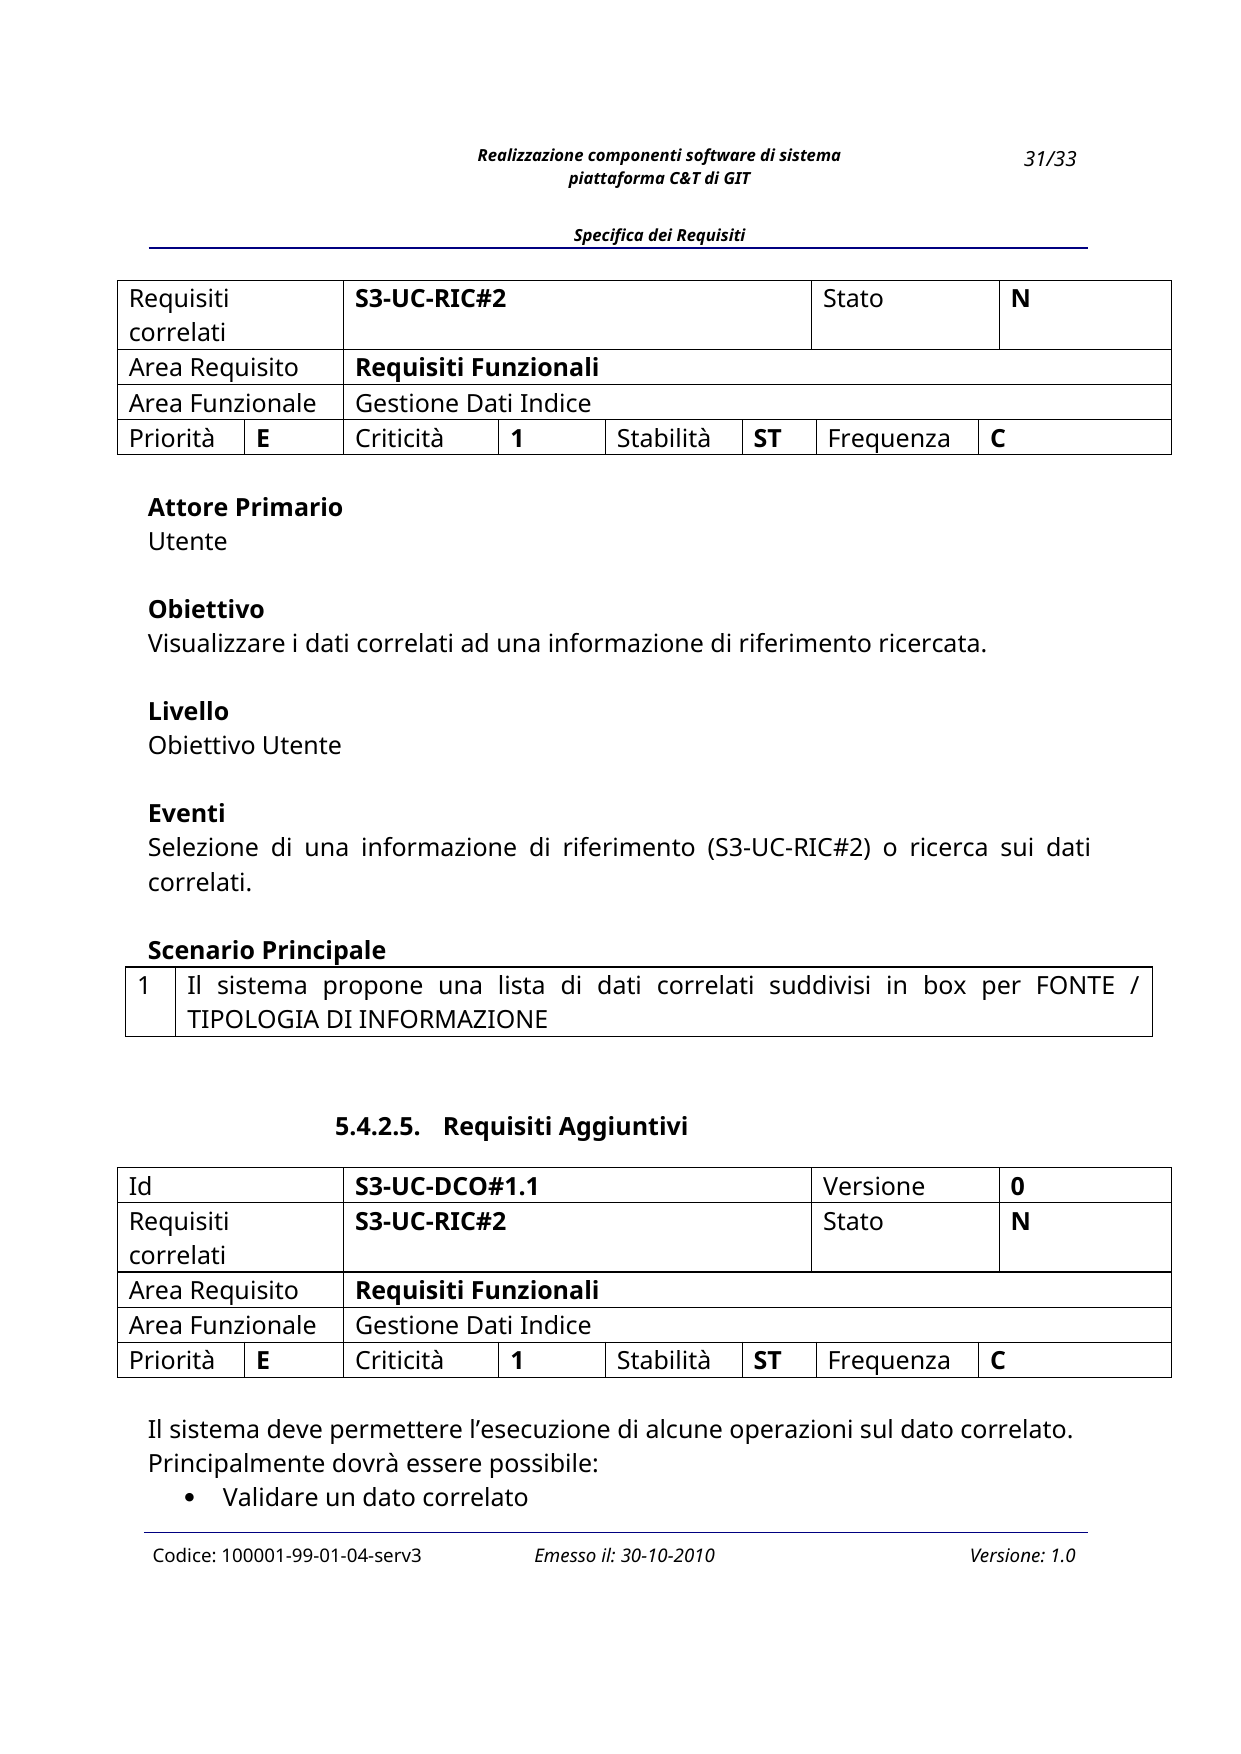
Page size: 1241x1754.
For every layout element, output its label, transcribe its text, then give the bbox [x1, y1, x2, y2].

table_cell 1 [499, 420, 605, 454]
table_cell Criticità [344, 420, 498, 454]
table_cell Stabilità [606, 1343, 742, 1377]
table_cell Area Funzionale [118, 1308, 343, 1342]
table_cell S3-UC-RIC#2 [344, 281, 811, 349]
table_header S3-UC-DCO#1.1 [344, 1168, 811, 1202]
table_cell Requisiti correlati [118, 1203, 343, 1271]
table_cell Gestione Dati Indice [344, 1308, 1171, 1342]
text Obiettivo Utente [148, 728, 1092, 762]
text Visualizzare i dati correlati ad una informazione di riferimento ricercata. [148, 626, 1092, 660]
table_cell E [245, 1343, 343, 1377]
table_cell Requisiti correlati [118, 281, 343, 349]
table_cell Frequenza [817, 420, 978, 454]
table_cell Area Funzionale [118, 385, 343, 419]
table_header Id [118, 1168, 343, 1202]
table_header Versione [812, 1168, 999, 1202]
text Il sistema deve permettere l’esecuzione di alcune operazioni sul dato correlato. [148, 1412, 1092, 1446]
table_cell ST [743, 1343, 816, 1377]
table_cell Frequenza [817, 1343, 978, 1377]
table_cell S3-UC-RIC#2 [344, 1203, 811, 1271]
table_cell Priorità [118, 1343, 244, 1377]
table_cell Requisiti Funzionali [344, 1273, 1171, 1307]
table_cell Stabilità [606, 420, 742, 454]
text Principalmente dovrà essere possibile: [148, 1446, 1092, 1480]
subtitle Requisiti Aggiuntivi [335, 1108, 1092, 1142]
table_cell N [1000, 1203, 1171, 1271]
table_cell Stato [812, 281, 999, 349]
text Scenario Principale [148, 932, 1092, 966]
list Validare un dato correlato [185, 1480, 1092, 1514]
table_header 1 [126, 968, 175, 1036]
text Attore Primario [148, 489, 1092, 523]
text Selezione di una informazione di riferimento (S3-UC-RIC#2) o ricerca sui dati correlati. [148, 830, 1092, 898]
table_cell C [979, 1343, 1171, 1377]
table_cell N [1000, 281, 1171, 349]
text Utente [148, 523, 1092, 558]
table_cell E [245, 420, 343, 454]
table_cell C [979, 420, 1171, 454]
table_cell Priorità [118, 420, 244, 454]
text Obiettivo [148, 592, 1092, 626]
table_cell Criticità [344, 1343, 498, 1377]
table_header 0 [1000, 1168, 1171, 1202]
table_cell 1 [499, 1343, 605, 1377]
table_cell ST [743, 420, 816, 454]
table_cell Gestione Dati Indice [344, 385, 1171, 419]
table_cell Area Requisito [118, 350, 343, 384]
text Eventi [148, 796, 1092, 830]
text Livello [148, 694, 1092, 728]
table_cell Stato [812, 1203, 999, 1271]
table_header Il sistema propone una lista di dati correlati suddivisi in box per FONTE / TIPOLOGIA DI INFORMAZIONE [176, 968, 1152, 1036]
table_cell Requisiti Funzionali [344, 350, 1171, 384]
table_cell Area Requisito [118, 1273, 343, 1307]
